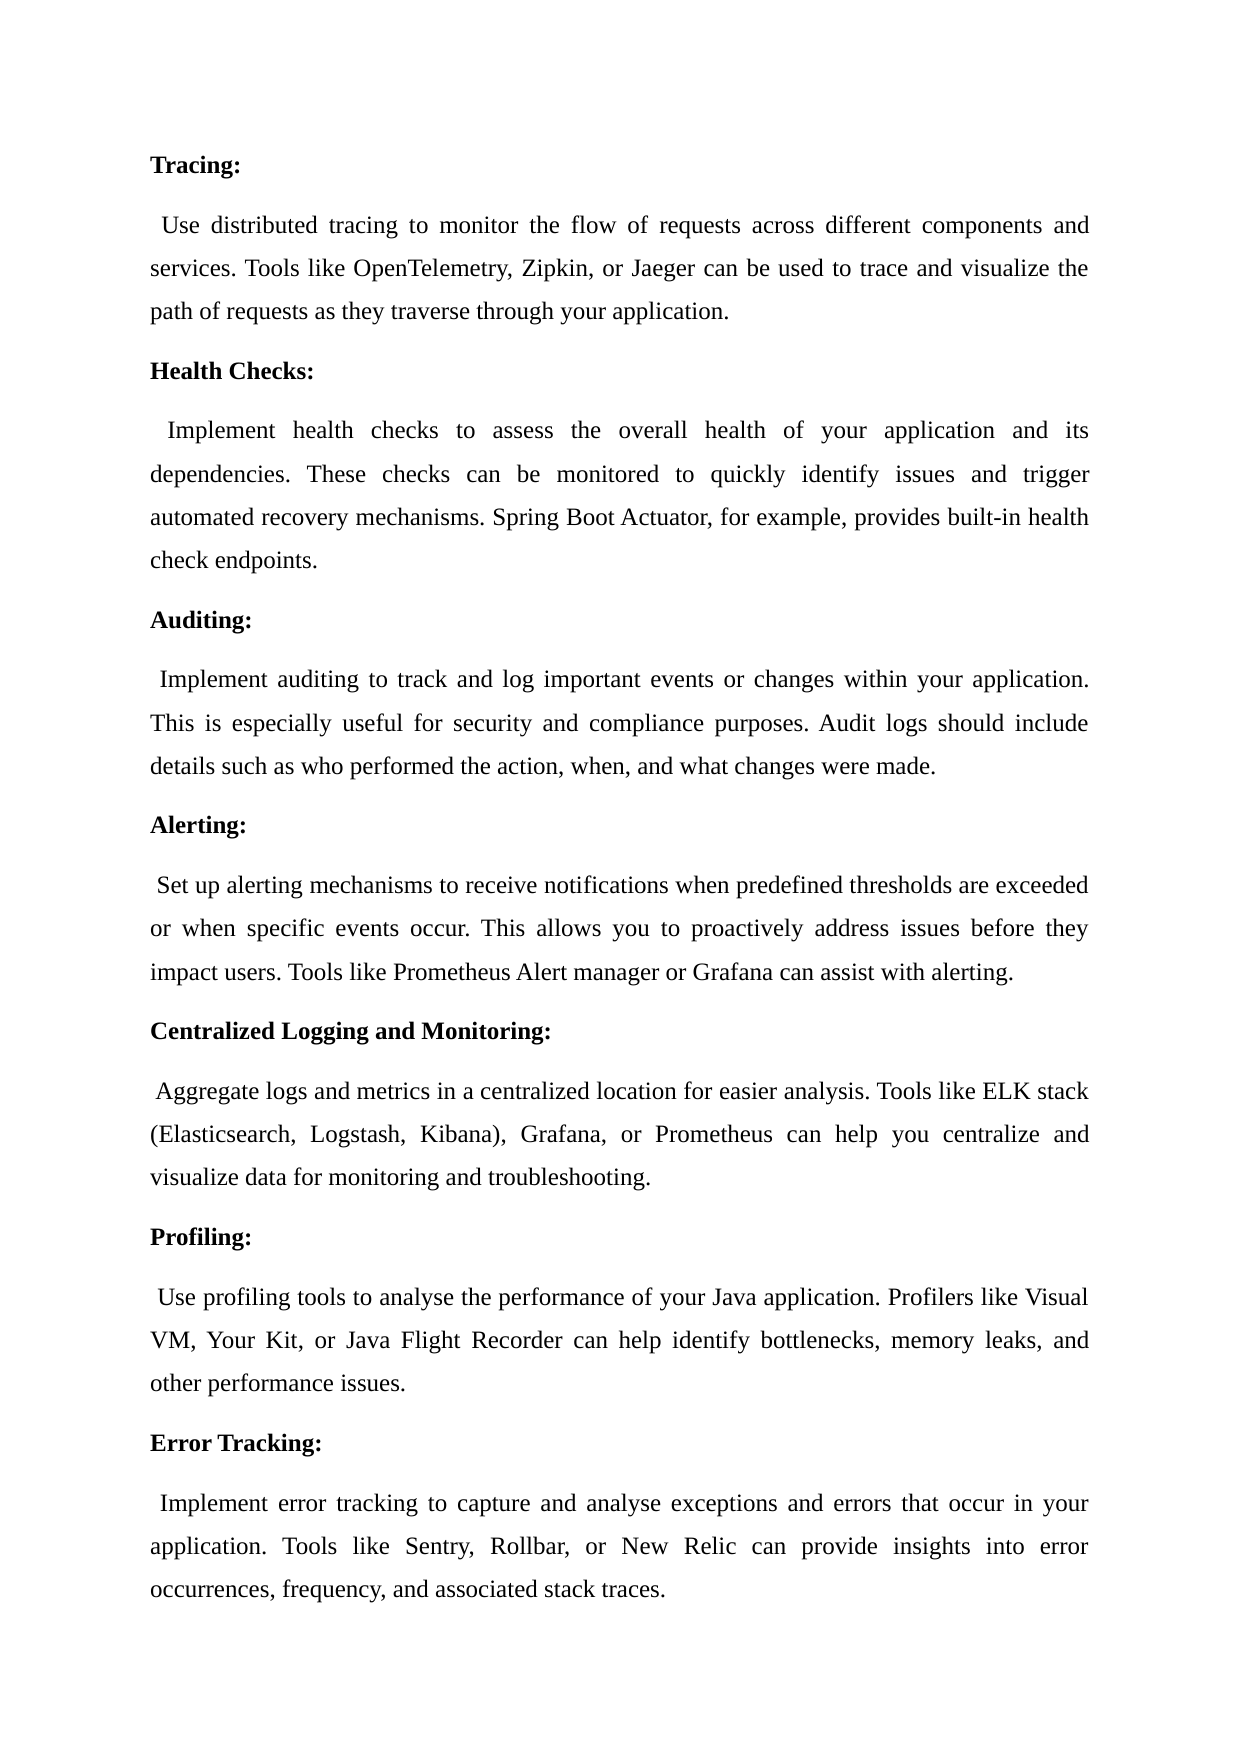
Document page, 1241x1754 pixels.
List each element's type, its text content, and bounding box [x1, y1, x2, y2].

text Implement health checks to assess the overall health of your application and its dependencies. These checks can be monitored to quickly identify issues and trigger automated recovery mechanisms. Spring Boot Actuator, for example, provides built-in health check endpoints. [150, 416, 1090, 574]
text Profiling: [150, 1222, 1090, 1251]
text Aggregate logs and metrics in a centralized location for easier analysis. Tools like ELK stack (Elasticsearch, Logstash, Kibana), Grafana, or Prometheus can help you centralize and visualize data for monitoring and troubleshooting. [150, 1076, 1090, 1191]
text Implement auditing to track and log important events or changes within your application. This is especially useful for security and compliance purposes. Audit logs should include details such as who performed the action, when, and what changes were made. [150, 664, 1090, 779]
text Use profiling tools to analyse the performance of your Java application. Profilers like Visual VM, Your Kit, or Java Flight Recorder can help identify bottlenecks, memory leaks, and other performance issues. [150, 1282, 1090, 1397]
text Set up alerting mechanisms to receive notifications when predefined thresholds are exceeded or when specific events occur. This allows you to proactively address issues before they impact users. Tools like Prometheus Alert manager or Grafana can assist with alerting. [150, 870, 1090, 985]
text Error Tracking: [150, 1428, 1090, 1457]
text Tracing: [150, 150, 1090, 179]
text Implement error tracking to capture and analyse exceptions and errors that occur in your application. Tools like Sentry, Rollbar, or New Relic can provide insights into error occurrences, frequency, and associated stack traces. [150, 1488, 1090, 1603]
text Use distributed tracing to monitor the flow of requests across different components and services. Tools like OpenTelemetry, Zipkin, or Jaeger can be used to trace and visualize the path of requests as they traverse through your application. [150, 210, 1090, 325]
text Auditing: [150, 605, 1090, 633]
text Alerting: [150, 811, 1090, 839]
text Health Checks: [150, 356, 1090, 384]
text Centralized Logging and Monitoring: [150, 1016, 1090, 1045]
